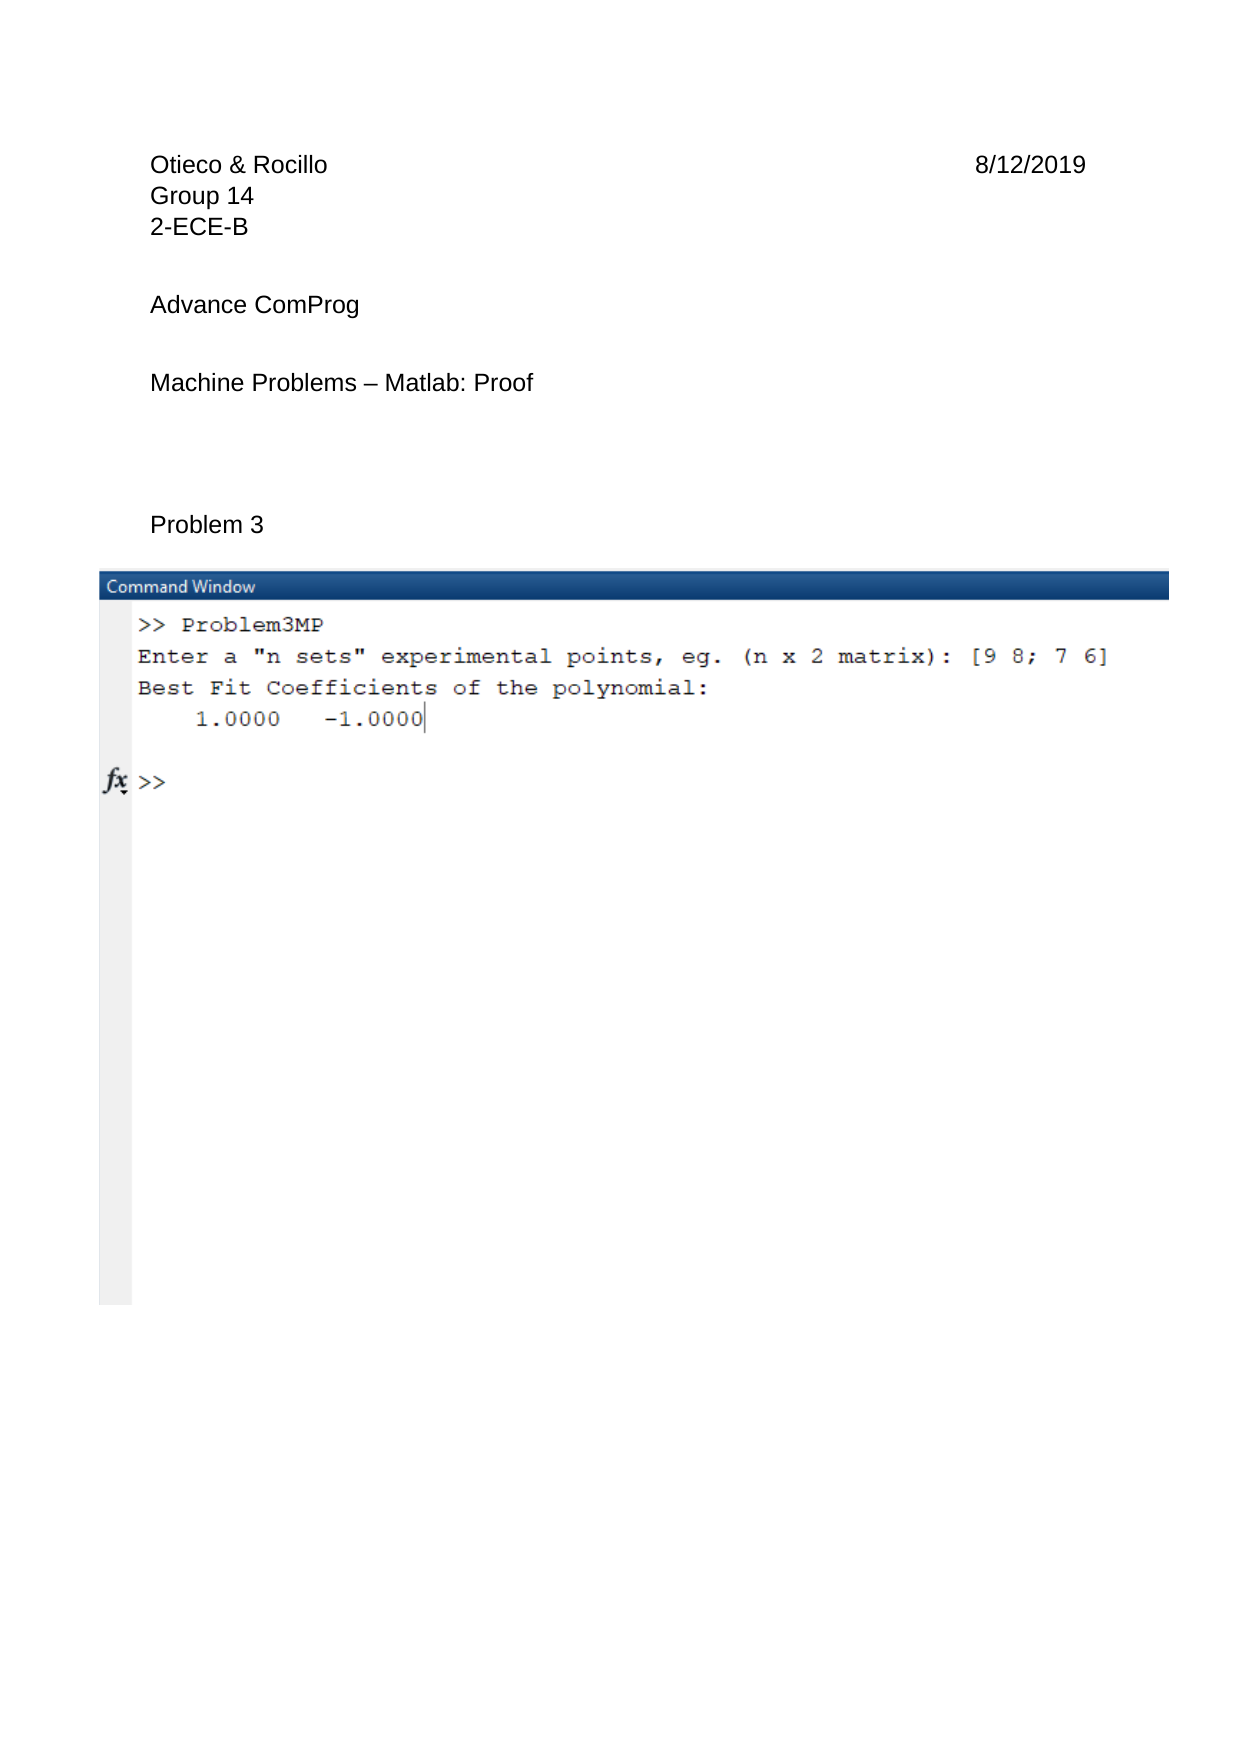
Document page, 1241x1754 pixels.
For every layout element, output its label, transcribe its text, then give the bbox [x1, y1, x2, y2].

text Machine Problems – Matlab: Proof [150, 368, 1090, 396]
text Problem 3 [150, 510, 1090, 539]
picture [99, 568, 1169, 1305]
text Otieco & Rocillo 8/12/2019 Group 14 2-ECE-B [150, 150, 1090, 271]
text Advance ComProg [150, 290, 1090, 349]
